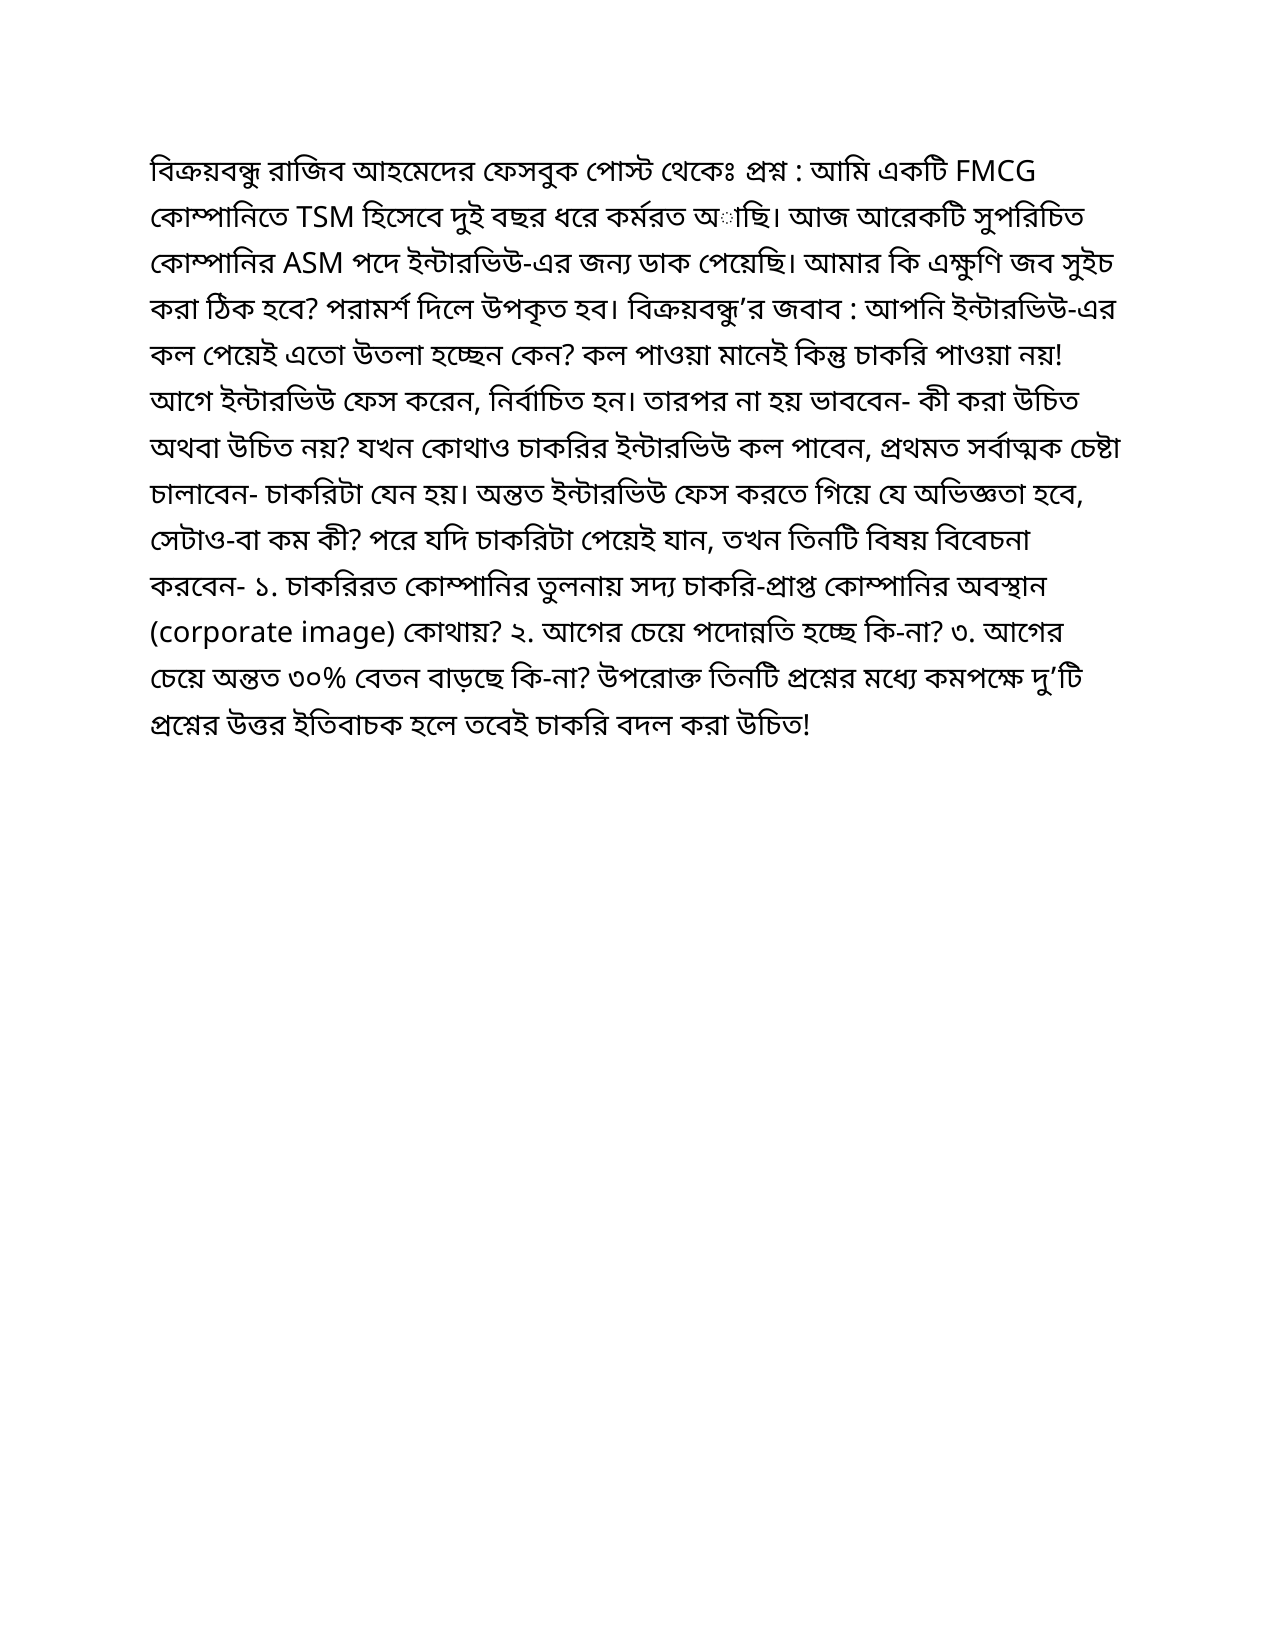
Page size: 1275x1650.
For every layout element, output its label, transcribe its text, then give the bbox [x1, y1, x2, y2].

text বিক্রয়বন্ধু রাজিব আহমেদের ফেসবুক পোস্ট থেকেঃ প্রশ্ন : আমি একটি FMCG কোম্পানিতে TSM হিসেবে দুই বছর ধরে কর্মরত অাছি। আজ আরেকটি সুপরিচিত কোম্পানির ASM পদে ইন্টারভিউ-এর জন্য ডাক পেয়েছি। আমার কি এক্ষুণি জব সুইচ করা ঠিক হবে? পরামর্শ দিলে উপকৃত হব। বিক্রয়বন্ধু’র জবাব : আপনি ইন্টারভিউ-এর কল পেয়েই এতো উতলা হচ্ছেন কেন? কল পাওয়া মানেই কিন্তু চাকরি পাওয়া নয়! আগে ইন্টারভিউ ফেস করেন, নির্বাচিত হন। তারপর না হয় ভাববেন- কী করা উচিত অথবা উচিত নয়? যখন কোথাও চাকরির ইন্টারভিউ কল পাবেন, প্রথমত সর্বাত্মক চেষ্টা চালাবেন- চাকরিটা যেন হয়। অন্তত ইন্টারভিউ ফেস করতে গিয়ে যে অভিজ্ঞতা হবে, সেটাও-বা কম কী? পরে যদি চাকরিটা পেয়েই যান, তখন তিনটি বিষয় বিবেচনা করবেন- ১. চাকরিরত কোম্পানির তুলনায় সদ্য চাকরি-প্রাপ্ত কোম্পানির অবস্থান (corporate image) কোথায়? ২. আগের চেয়ে পদোন্নতি হচ্ছে কি-না? ৩. আগের চেয়ে অন্তত ৩০% বেতন বাড়ছে কি-না? উপরোক্ত তিনটি প্রশ্নের মধ্যে কমপক্ষে দু’টি প্রশ্নের উত্তর ইতিবাচক হলে তবেই চাকরি বদল করা উচিত! [150, 150, 1125, 747]
